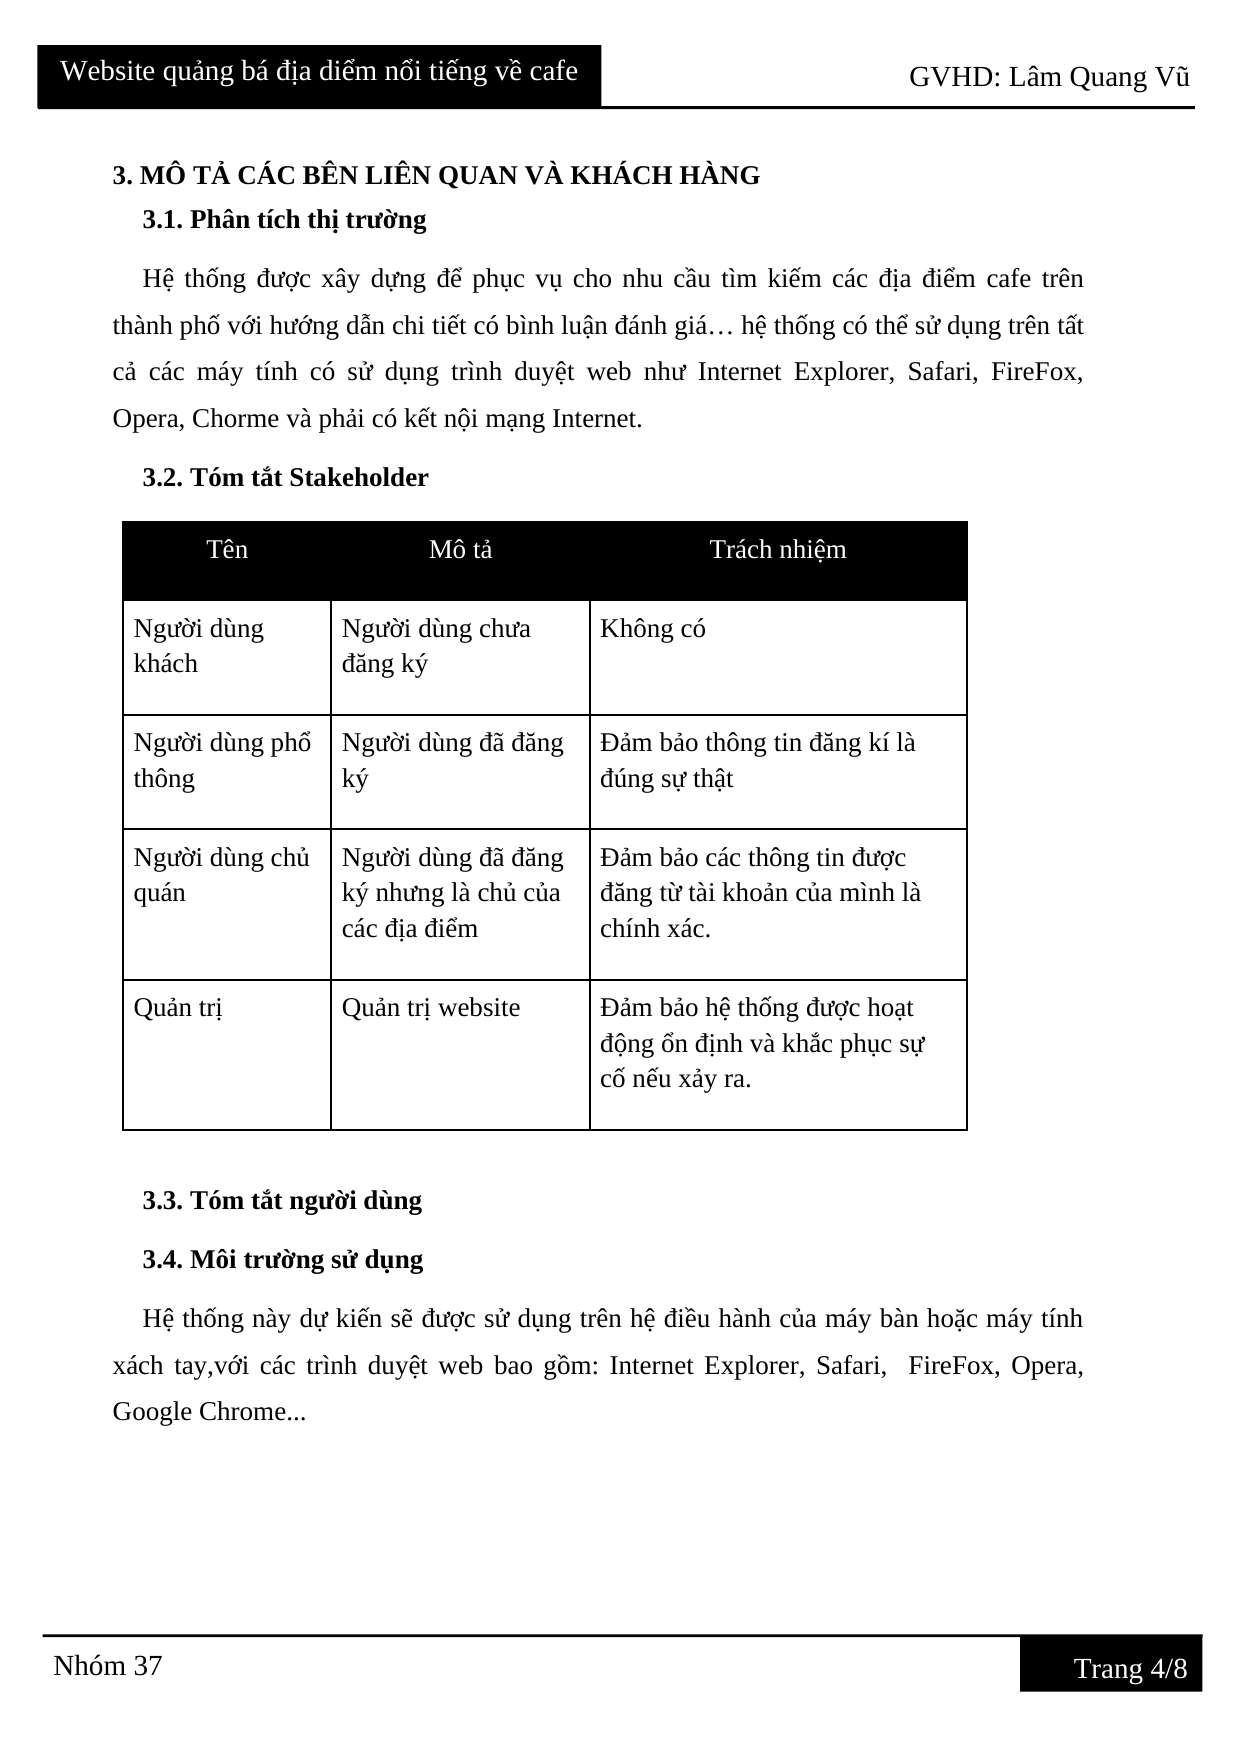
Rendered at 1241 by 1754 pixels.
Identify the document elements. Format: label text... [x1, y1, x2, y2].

subtitle Tóm tắt Stakeholder [142, 461, 1128, 492]
table_cell Người dùng đã đăng ký nhưng là chủ của các địa điểm [332, 830, 589, 978]
table_cell Quản trị [124, 981, 330, 1129]
text Hệ thống được xây dựng để phục vụ cho nhu cầu tìm kiếm các địa điểm cafe trên thành phố với hướng dẫn chi tiết có bình luận đánh giá… hệ thống có thể sử dụng trên tất cả các máy tính có sử dụng trình duyệt web như Internet Explorer, Safari, FireFox, Opera, Chorme và phải có kết nội mạng Internet. [112, 262, 1085, 433]
table_cell Người dùng chưa đăng ký [332, 601, 589, 714]
table_header Tên [124, 523, 330, 599]
table_cell Không có [591, 601, 966, 714]
table_cell Người dùng phổ thông [124, 716, 330, 828]
table_cell Quản trị website [332, 981, 589, 1129]
table_cell Người dùng đã đăng ký [332, 716, 589, 828]
table_header Mô tả [332, 523, 589, 599]
table_cell Người dùng khách [124, 601, 330, 714]
text Hệ thống này dự kiến sẽ được sử dụng trên hệ điều hành của máy bàn hoặc máy tính xách tay,với các trình duyệt web bao gồm: Internet Explorer, Safari, FireFox, Opera, Google Chrome... [112, 1302, 1085, 1427]
table_cell Đảm bảo các thông tin được đăng từ tài khoản của mình là chính xác. [591, 830, 966, 978]
table_header Trách nhiệm [591, 523, 966, 599]
table_cell Người dùng chủ quán [124, 830, 330, 978]
subtitle Phân tích thị trường [142, 203, 1128, 234]
table_cell Đảm bảo hệ thống được hoạt động ổn định và khắc phục sự cố nếu xảy ra. [591, 981, 966, 1129]
subtitle Tóm tắt người dùng [142, 1184, 1128, 1215]
subtitle MÔ TẢ CÁC BÊN LIÊN QUAN VÀ KHÁCH HÀNG [112, 150, 1128, 191]
subtitle Môi trường sử dụng [142, 1243, 1128, 1274]
table_cell Đảm bảo thông tin đăng kí là đúng sự thật [591, 716, 966, 828]
